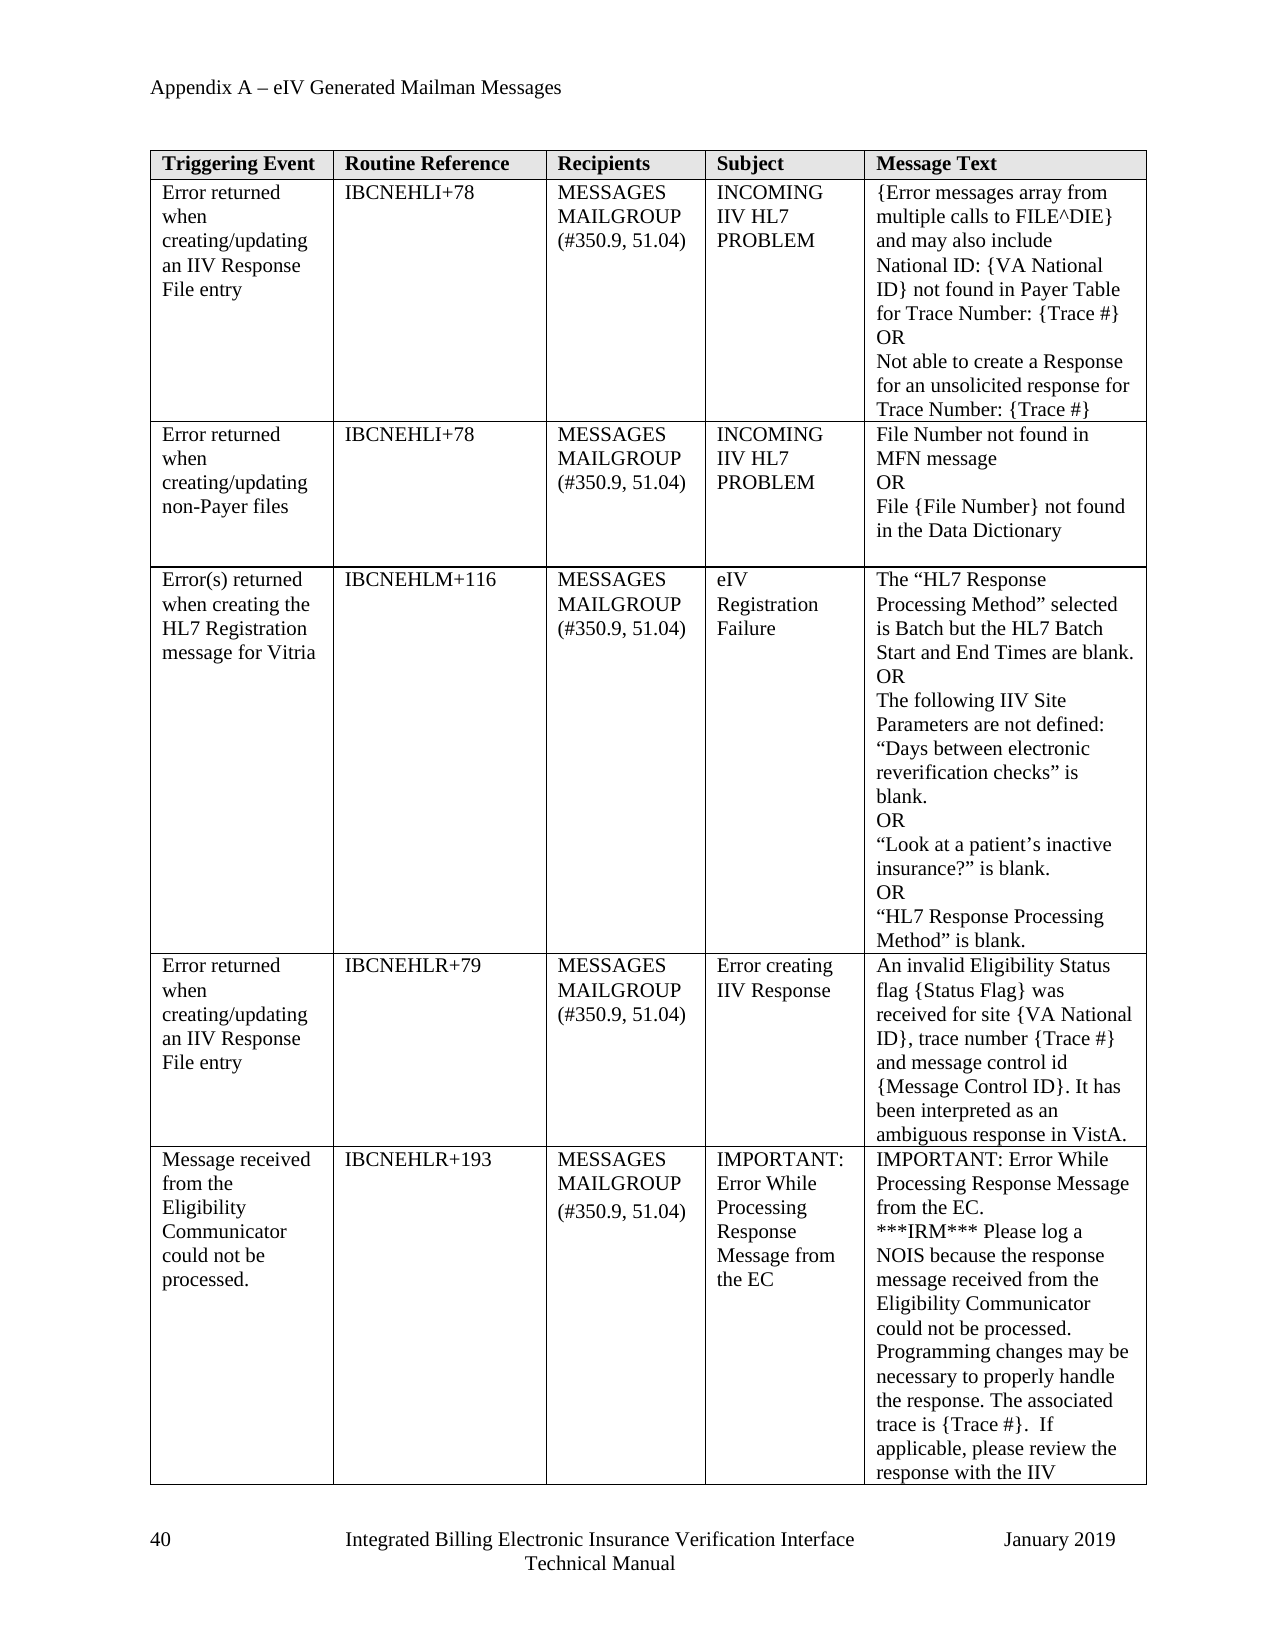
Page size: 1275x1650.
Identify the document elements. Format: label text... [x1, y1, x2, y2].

table_header Triggering Event [151, 151, 333, 179]
table_cell INCOMING IIV HL7 PROBLEM [706, 422, 864, 566]
table_header Routine Reference [334, 151, 546, 179]
table_header Subject [706, 151, 864, 179]
table_cell Error returned when creating/updating an IIV Response File entry [151, 180, 333, 421]
table_cell MESSAGES MAILGROUP (#350.9, 51.04) [547, 180, 705, 421]
table_header Recipients [547, 151, 705, 179]
table_cell eIV Registration Failure [706, 568, 864, 952]
table_cell Error(s) returned when creating the HL7 Registration message for Vitria [151, 568, 333, 952]
table_cell IBCNEHLI+78 [334, 422, 546, 566]
table_cell Error creating IIV Response [706, 954, 864, 1146]
table_cell Error returned when creating/updating non-Payer files [151, 422, 333, 566]
table_cell IBCNEHLR+79 [334, 954, 546, 1146]
table_cell INCOMING IIV HL7 PROBLEM [706, 180, 864, 421]
table_cell MESSAGES MAILGROUP (#350.9, 51.04) [547, 1147, 705, 1484]
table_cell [706, 1147, 864, 1484]
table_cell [151, 1147, 333, 1484]
table_cell Error returned when creating/updating an IIV Response File entry [151, 954, 333, 1146]
table_cell IBCNEHLM+116 [334, 568, 546, 952]
table_cell MESSAGES MAILGROUP (#350.9, 51.04) [547, 422, 705, 566]
table_header Message Text [865, 151, 1146, 179]
table_cell IBCNEHLR+193 [334, 1147, 546, 1484]
table_cell MESSAGES MAILGROUP (#350.9, 51.04) [547, 568, 705, 952]
table_cell MESSAGES MAILGROUP (#350.9, 51.04) [547, 954, 705, 1146]
table_cell {Error messages array from multiple calls to FILE^DIE} and may also include National ID: {VA National ID} not found in Payer Table for Trace Number: {Trace #} OR Not able to create a Response for an unsolicited response for Trace Number: {Trace #} [865, 180, 1146, 421]
table_cell An invalid Eligibility Status flag {Status Flag} was received for site {VA National ID}, trace number {Trace #} and message control id {Message Control ID}. It has been interpreted as an ambiguous response in VistA. [865, 954, 1146, 1146]
table_cell IBCNEHLI+78 [334, 180, 546, 421]
table_cell File Number not found in MFN message OR File {File Number} not found in the Data Dictionary [865, 422, 1146, 566]
table_cell The “HL7 Response Processing Method” selected is Batch but the HL7 Batch Start and End Times are blank. OR The following IIV Site Parameters are not defined: “Days between electronic reverification checks” is blank. OR “Look at a patient’s inactive insurance?” is blank. OR “HL7 Response Processing Method” is blank. [865, 568, 1146, 952]
